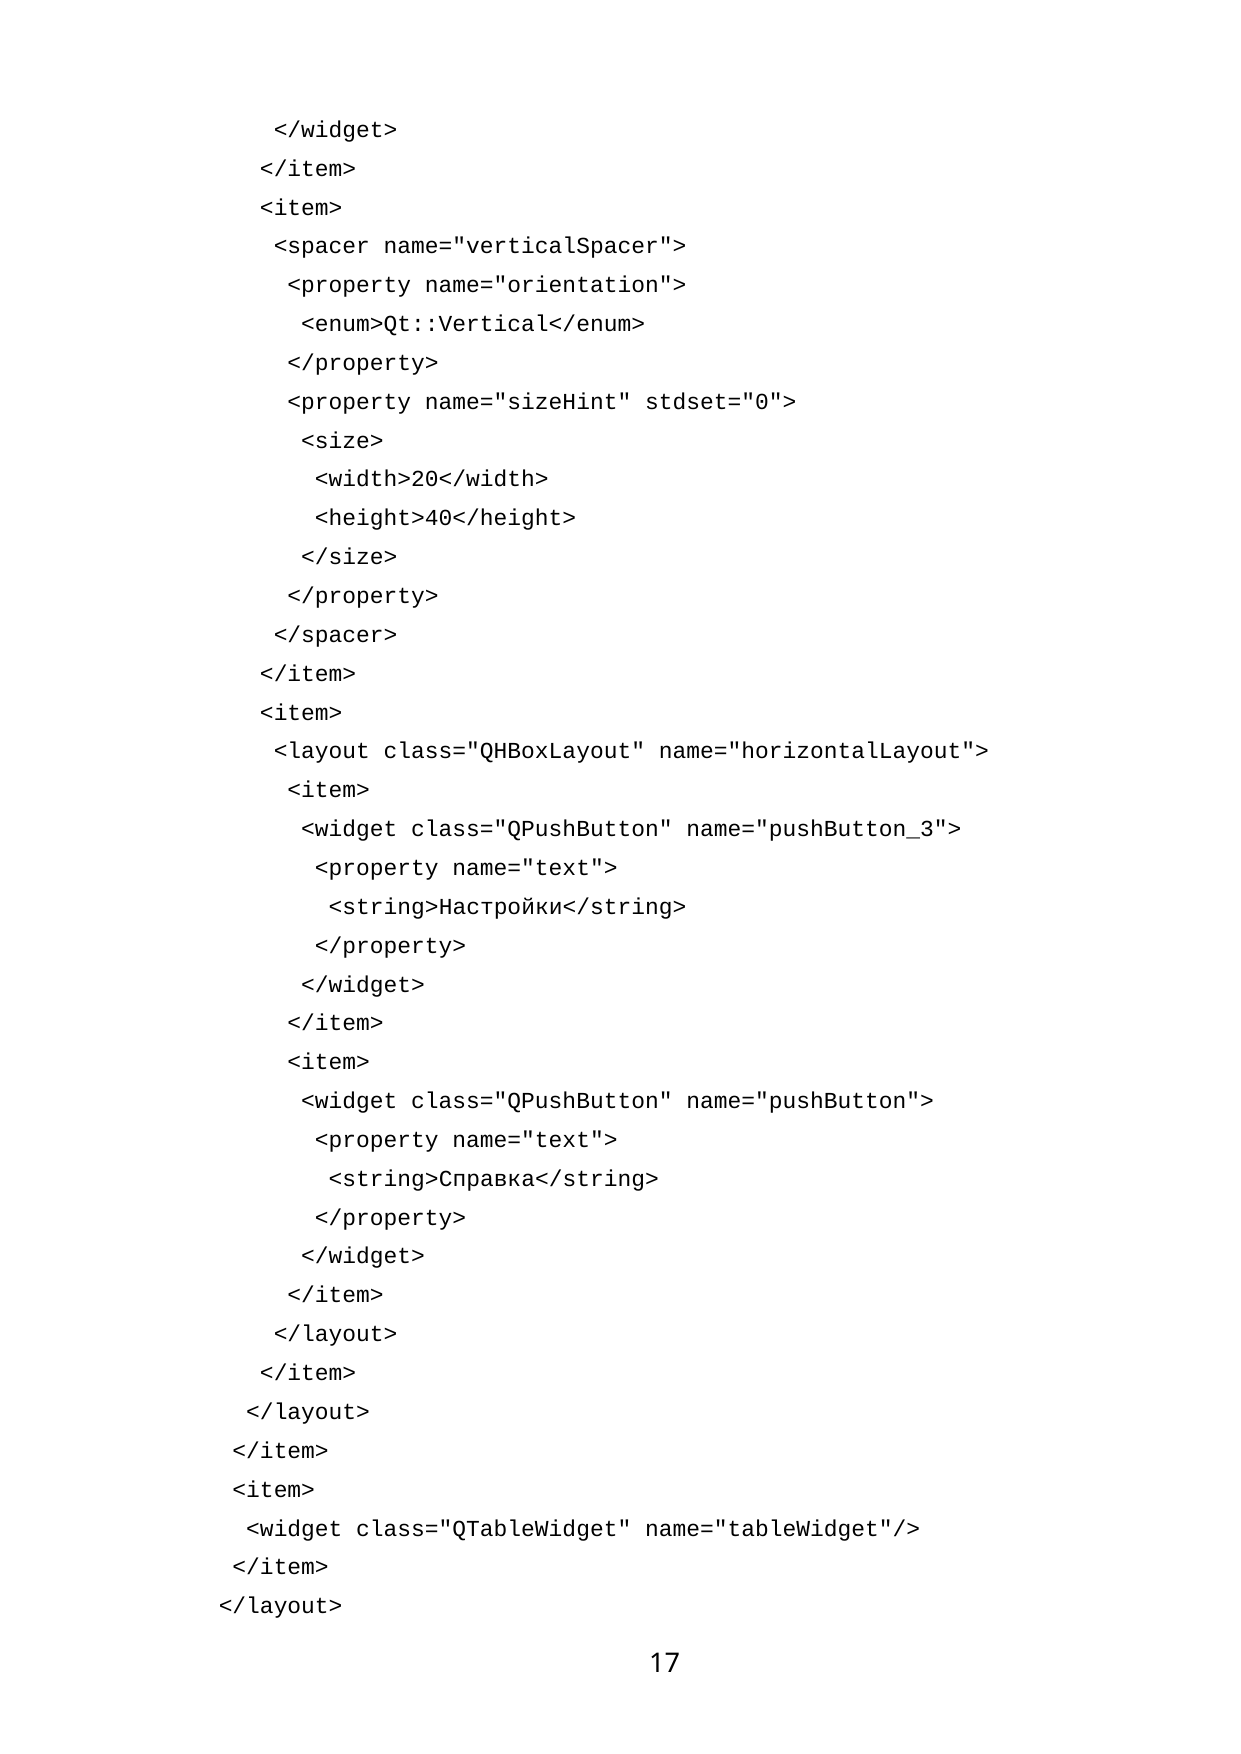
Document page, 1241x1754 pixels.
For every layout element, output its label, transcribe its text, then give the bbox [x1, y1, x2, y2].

text <widget class="QPushButton" name="pushButton_3"> [177, 817, 1152, 843]
text <layout class="QHBoxLayout" name="horizontalLayout"> [177, 740, 1152, 766]
text <spacer name="verticalSpacer"> [177, 235, 1152, 261]
text </size> [177, 546, 1152, 571]
text </property> [177, 351, 1152, 377]
text </property> [177, 584, 1152, 610]
text </item> [177, 1361, 1152, 1387]
text </item> [177, 1012, 1152, 1038]
text <height>40</height> [177, 507, 1152, 533]
text <string>Настройки</string> [177, 895, 1152, 921]
text <item> [177, 701, 1152, 727]
text <widget class="QPushButton" name="pushButton"> [177, 1089, 1152, 1115]
text </spacer> [177, 623, 1152, 649]
text <property name="text"> [177, 1128, 1152, 1154]
text <widget class="QTableWidget" name="tableWidget"/> [177, 1517, 1152, 1543]
text </layout> [177, 1323, 1152, 1348]
text </item> [177, 1439, 1152, 1465]
text </property> [177, 1206, 1152, 1232]
text </widget> [177, 1245, 1152, 1271]
text <size> [177, 429, 1152, 455]
text <enum>Qt::Vertical</enum> [177, 312, 1152, 338]
text </item> [177, 1556, 1152, 1582]
text <item> [177, 1051, 1152, 1077]
text <item> [177, 779, 1152, 804]
text </item> [177, 1284, 1152, 1310]
text </widget> [177, 118, 1152, 144]
text </item> [177, 157, 1152, 183]
text </layout> [177, 1400, 1152, 1426]
text <property name="text"> [177, 856, 1152, 882]
text <item> [177, 196, 1152, 222]
text </item> [177, 662, 1152, 688]
text <item> [177, 1478, 1152, 1504]
text </layout> [177, 1594, 1152, 1621]
text <width>20</width> [177, 468, 1152, 494]
text <string>Справка</string> [177, 1167, 1152, 1193]
text <property name="sizeHint" stdset="0"> [177, 390, 1152, 416]
text </widget> [177, 973, 1152, 999]
text <property name="orientation"> [177, 273, 1152, 299]
text </property> [177, 934, 1152, 960]
